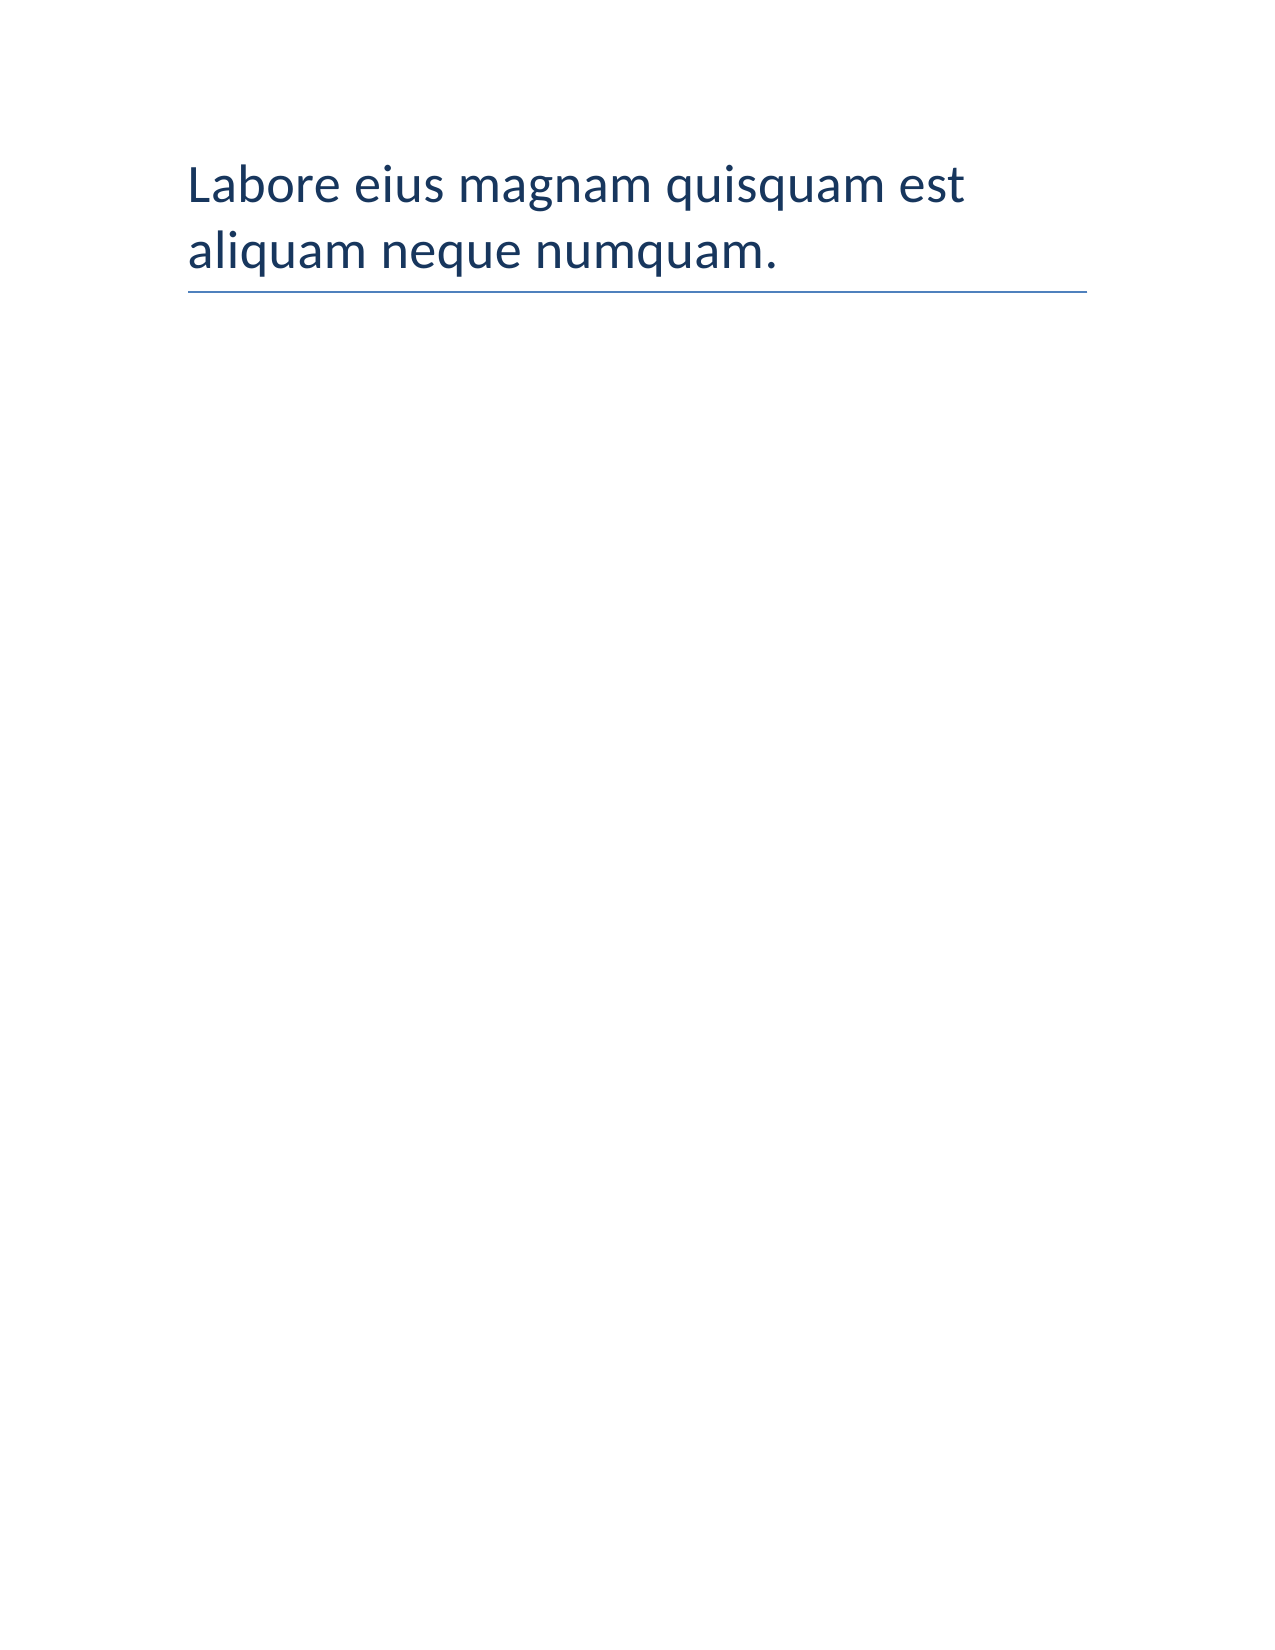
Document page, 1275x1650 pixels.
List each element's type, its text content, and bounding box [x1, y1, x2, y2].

title Labore eius magnam quisquam est aliquam neque numquam. [187, 150, 1087, 293]
